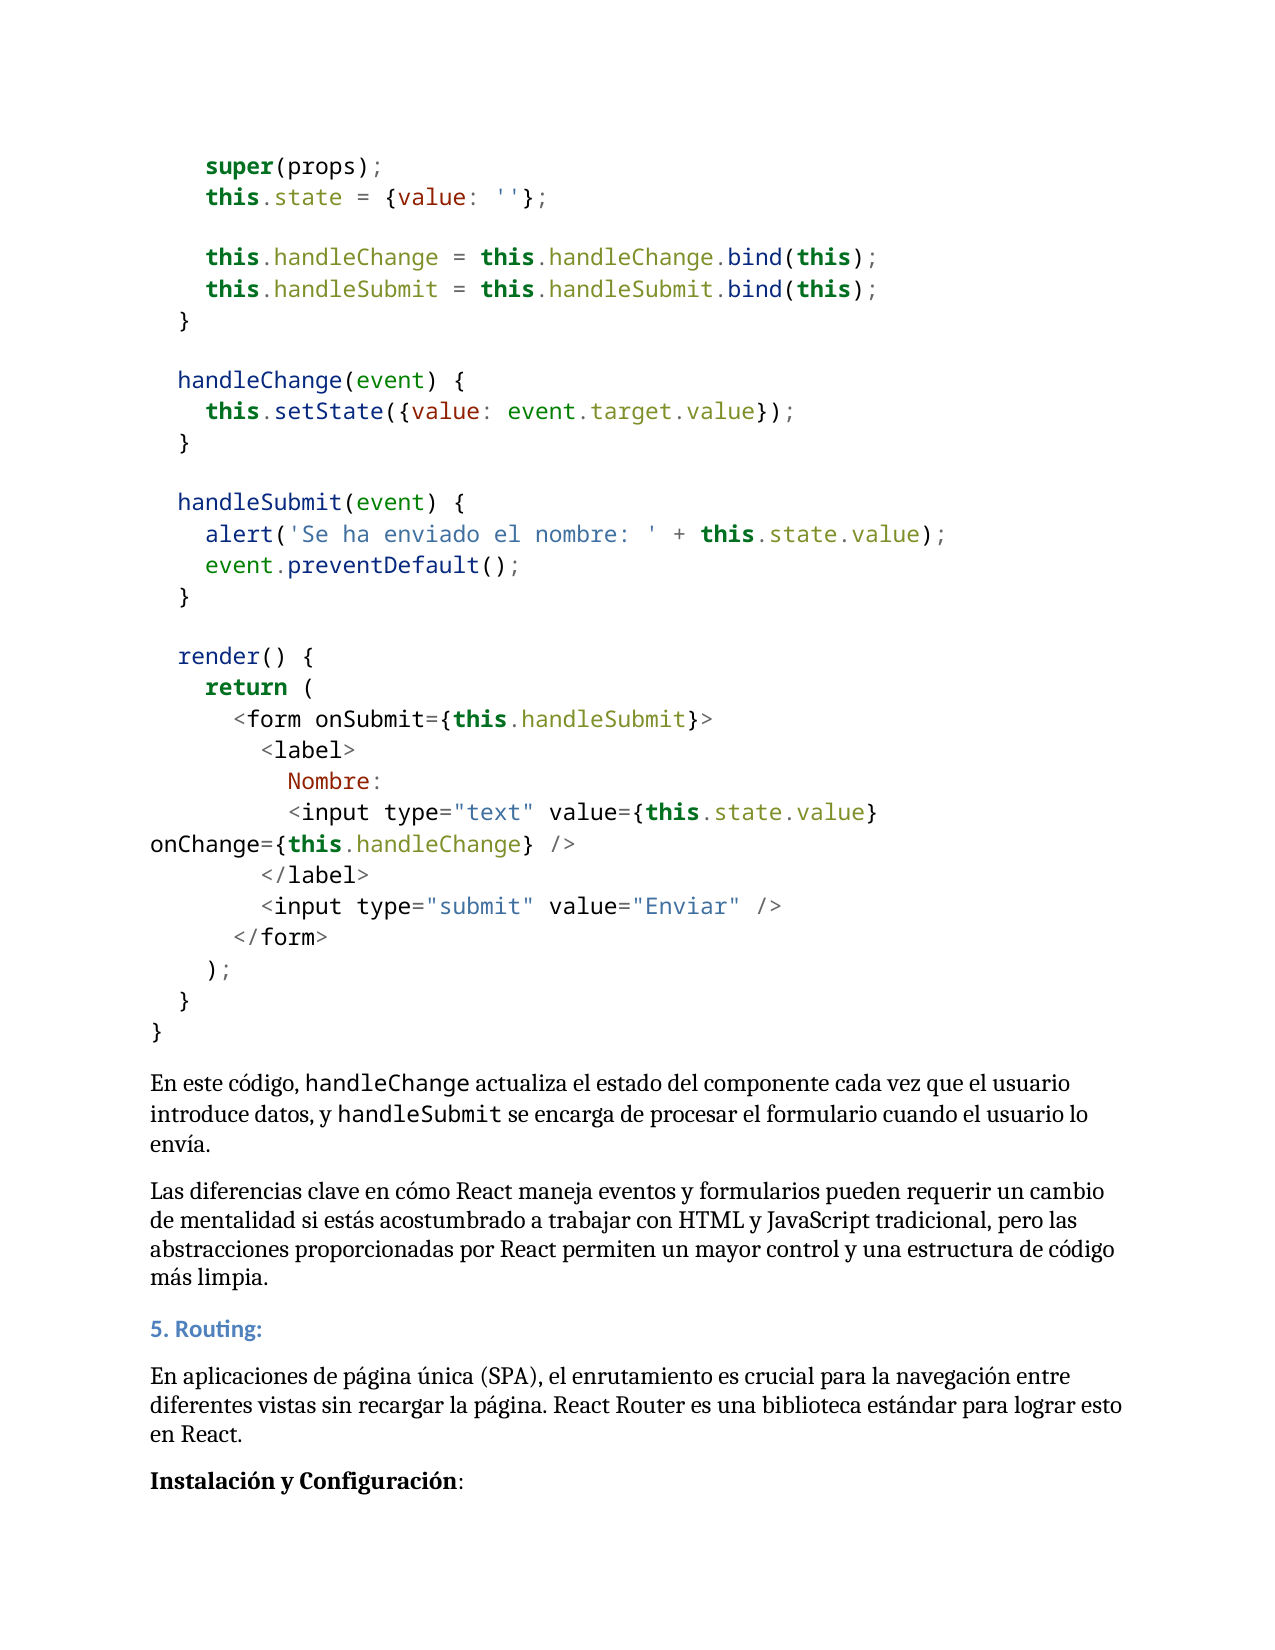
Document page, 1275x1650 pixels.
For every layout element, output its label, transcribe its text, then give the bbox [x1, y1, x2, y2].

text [150, 150, 1125, 1046]
text Instalación y Configuración: [150, 1467, 1125, 1496]
text En este código, handleChange actualiza el estado del componente cada vez que el usuario introduce datos, y handleSubmit se encarga de procesar el formulario cuando el usuario lo envía. [150, 1067, 1125, 1158]
text En aplicaciones de página única (SPA), el enrutamiento es crucial para la navegación entre diferentes vistas sin recargar la página. React Router es una biblioteca estándar para lograr esto en React. [150, 1362, 1125, 1448]
text Las diferencias clave en cómo React maneja eventos y formularios pueden requerir un cambio de mentalidad si estás acostumbrado a trabajar con HTML y JavaScript tradicional, pero las abstracciones proporcionadas por React permiten un mayor control y una estructura de código más limpia. [150, 1177, 1125, 1292]
subtitle 5. Routing: [150, 1313, 1125, 1343]
